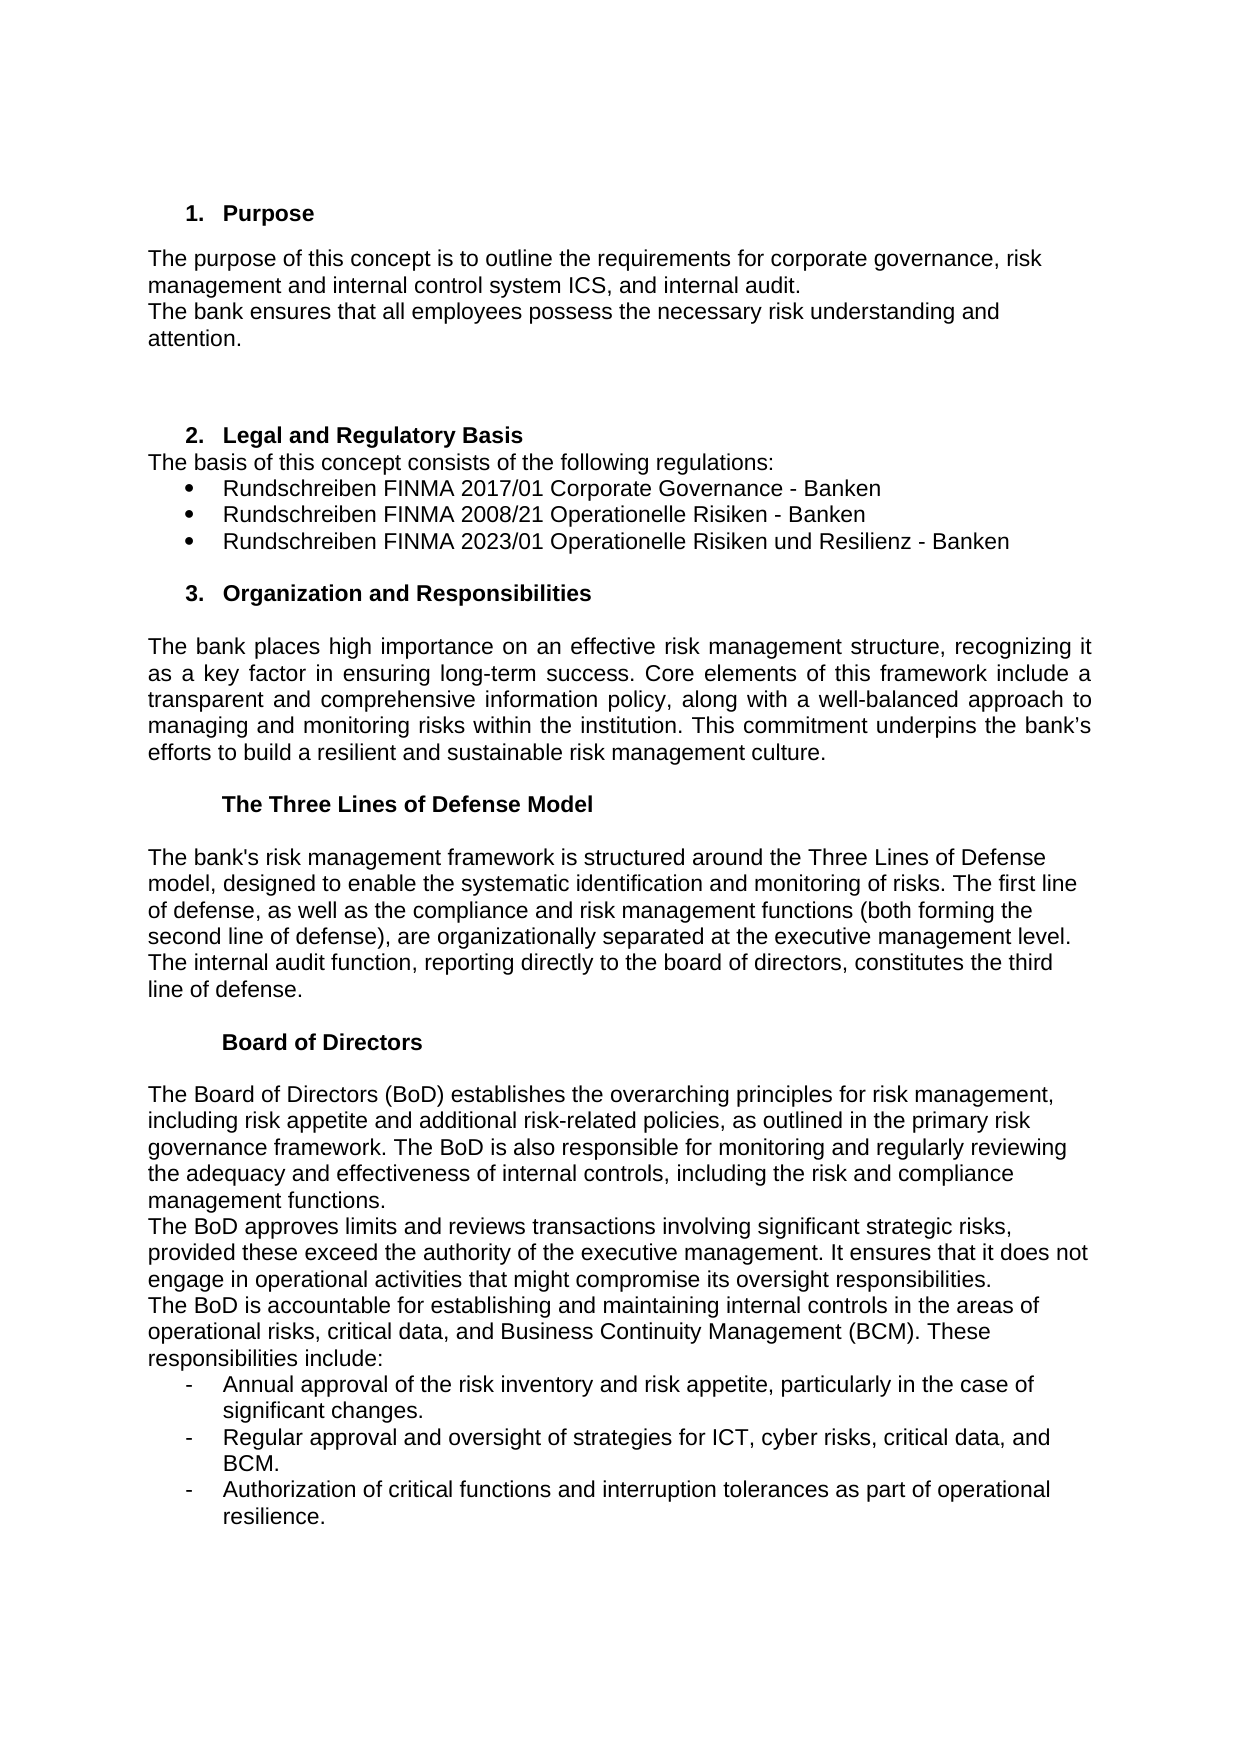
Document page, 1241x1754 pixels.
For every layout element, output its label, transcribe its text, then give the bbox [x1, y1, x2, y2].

text The basis of this concept consists of the following regulations: [148, 449, 1093, 475]
text The Board of Directors (BoD) establishes the overarching principles for risk management, including risk appetite and additional risk-related policies, as outlined in the primary risk governance framework. The BoD is also responsible for monitoring and regularly reviewing the adequacy and effectiveness of internal controls, including the risk and compliance management functions. [148, 1081, 1093, 1213]
list Rundschreiben FINMA 2017/01 Corporate Governance - Banken [185, 475, 1093, 501]
list Rundschreiben FINMA 2023/01 Operationelle Risiken und Resilienz - Banken [185, 528, 1093, 554]
list Annual approval of the risk inventory and risk appetite, particularly in the case of significant changes. [185, 1371, 1093, 1424]
list Board of Directors [222, 1028, 1093, 1055]
text The bank places high importance on an effective risk management structure, recognizing it as a key factor in ensuring long-term success. Core elements of this framework include a transparent and comprehensive information policy, along with a well-balanced approach to managing and monitoring risks within the institution. This commitment underpins the bank’s efforts to build a resilient and sustainable risk management culture. [148, 633, 1093, 765]
list Organization and Responsibilities [185, 580, 1093, 607]
text The bank's risk management framework is structured around the Three Lines of Defense model, designed to enable the systematic identification and monitoring of risks. The first line of defense, as well as the compliance and risk management functions (both forming the second line of defense), are organizationally separated at the executive management level. The internal audit function, reporting directly to the board of directors, constitutes the third line of defense. [148, 844, 1093, 1002]
text The purpose of this concept is to outline the requirements for corporate governance, risk management and internal control system ICS, and internal audit. The bank ensures that all employees possess the necessary risk understanding and attention. [148, 245, 1093, 351]
list Authorization of critical functions and interruption tolerances as part of operational resilience. [185, 1476, 1093, 1529]
list Regular approval and oversight of strategies for ICT, cyber risks, critical data, and BCM. [185, 1424, 1093, 1476]
text The BoD is accountable for establishing and maintaining internal controls in the areas of operational risks, critical data, and Business Continuity Management (BCM). These responsibilities include: [148, 1292, 1093, 1371]
text The BoD approves limits and reviews transactions involving significant strategic risks, provided these exceed the authority of the executive management. It ensures that it does not engage in operational activities that might compromise its oversight responsibilities. [148, 1213, 1093, 1292]
list Purpose [185, 200, 1093, 227]
list The Three Lines of Defense Model [222, 791, 1093, 818]
list Rundschreiben FINMA 2008/21 Operationelle Risiken - Banken [185, 501, 1093, 528]
list Legal and Regulatory Basis [185, 422, 1093, 449]
